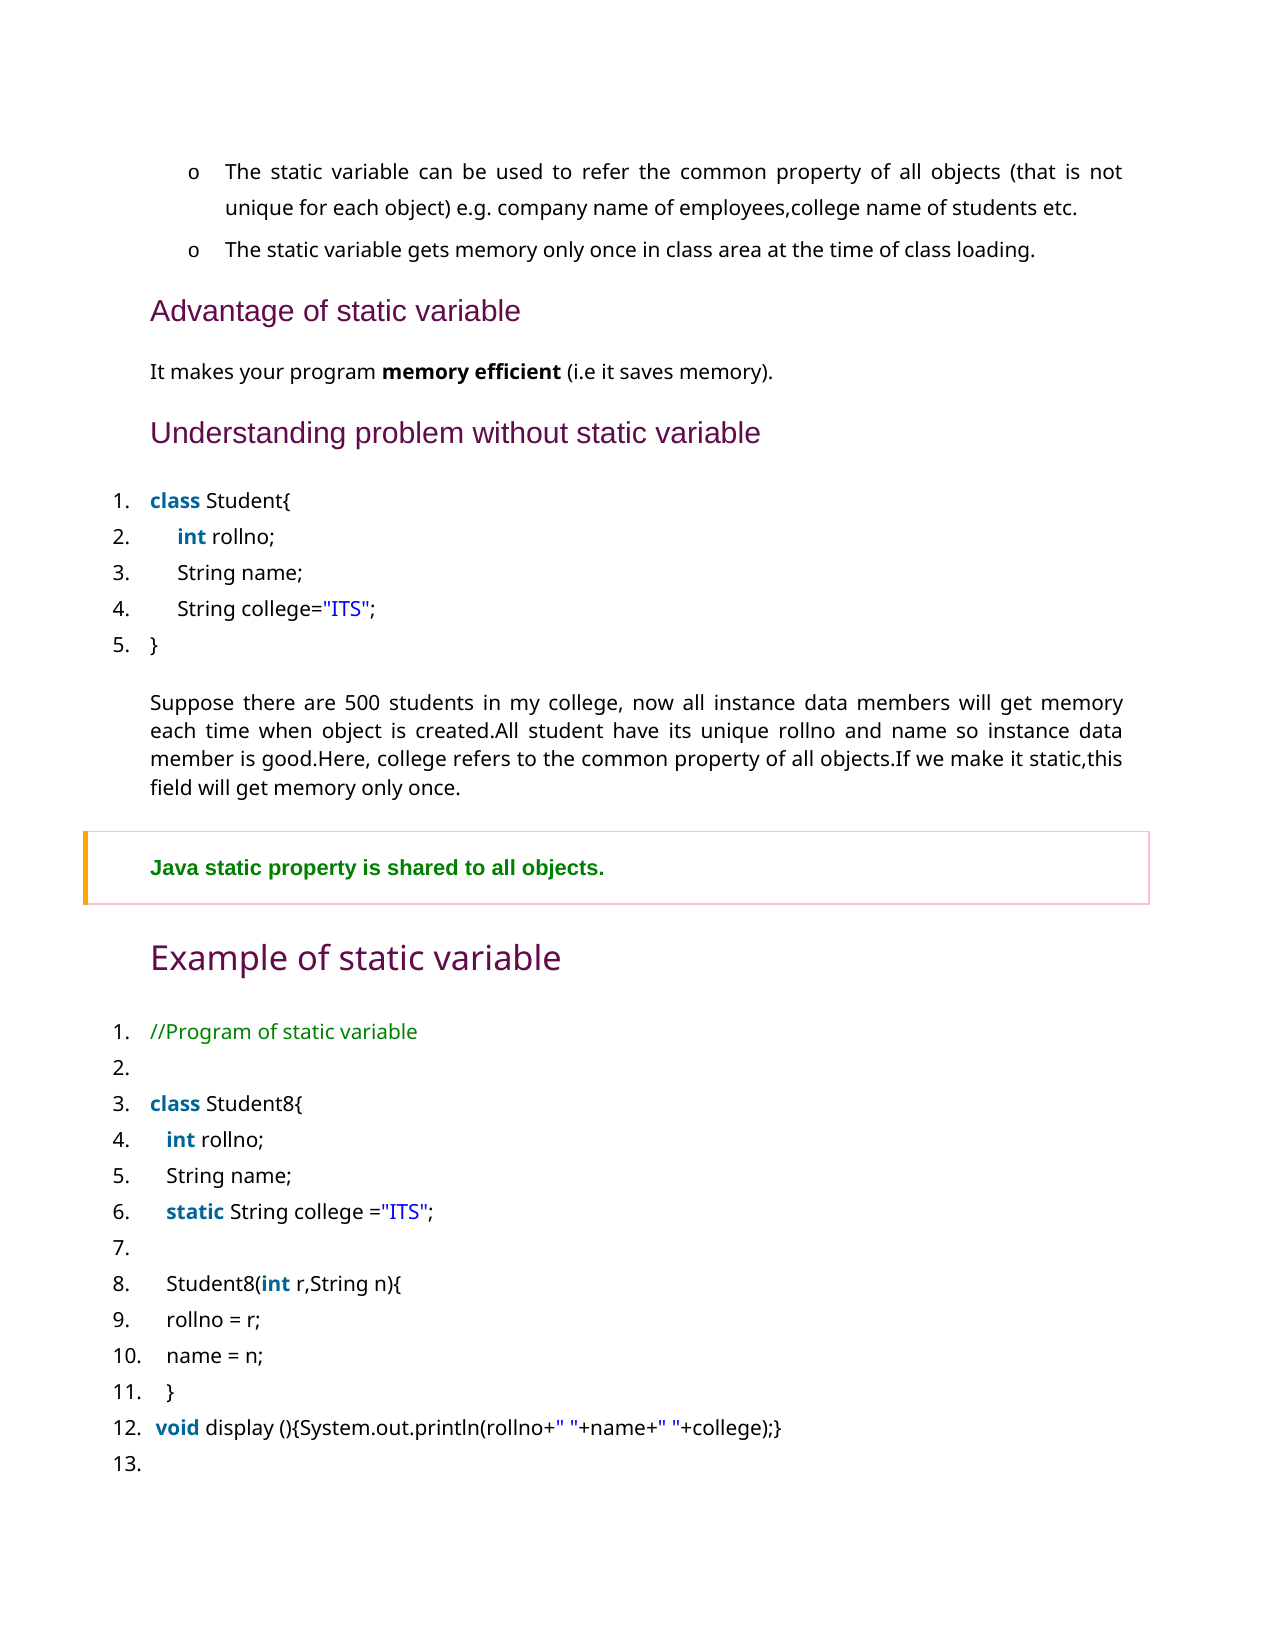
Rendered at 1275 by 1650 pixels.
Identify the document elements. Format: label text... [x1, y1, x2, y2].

text Advantage of static variable [150, 293, 1125, 328]
text Example of static variable [150, 934, 1125, 981]
list String college="ITS"; [112, 587, 1125, 622]
text It makes your program memory efficient (i.e it saves memory). [150, 357, 1125, 386]
list String name; [112, 1154, 1125, 1189]
list rollno = r; [112, 1297, 1125, 1333]
list name = n; [112, 1333, 1125, 1369]
list The static variable can be used to refer the common property of all objects (that is not unique for each object) e.g. company name of employees,college name of students etc. [187, 150, 1125, 222]
list int rollno; [112, 515, 1125, 551]
text Understanding problem without static variable [150, 415, 1125, 449]
list String name; [112, 551, 1125, 587]
text Java static property is shared to all objects. [88, 832, 1148, 903]
list static String college ="ITS"; [112, 1189, 1125, 1226]
list //Program of static variable [112, 1010, 1125, 1046]
list The static variable gets memory only once in class area at the time of class loading. [187, 228, 1125, 264]
list class Student{ [112, 479, 1125, 515]
text Suppose there are 500 students in my college, now all instance data members will get memory each time when object is created.All student have its unique rollno and name so instance data member is good.Here, college refers to the common property of all objects.If we make it static,this field will get memory only once. [150, 688, 1125, 801]
list } [112, 622, 1125, 658]
list } [112, 1369, 1125, 1405]
list class Student8{ [112, 1082, 1125, 1118]
list void display (){System.out.println(rollno+" "+name+" "+college);} [112, 1405, 1125, 1441]
list Student8(int r,String n){ [112, 1261, 1125, 1297]
list int rollno; [112, 1118, 1125, 1154]
